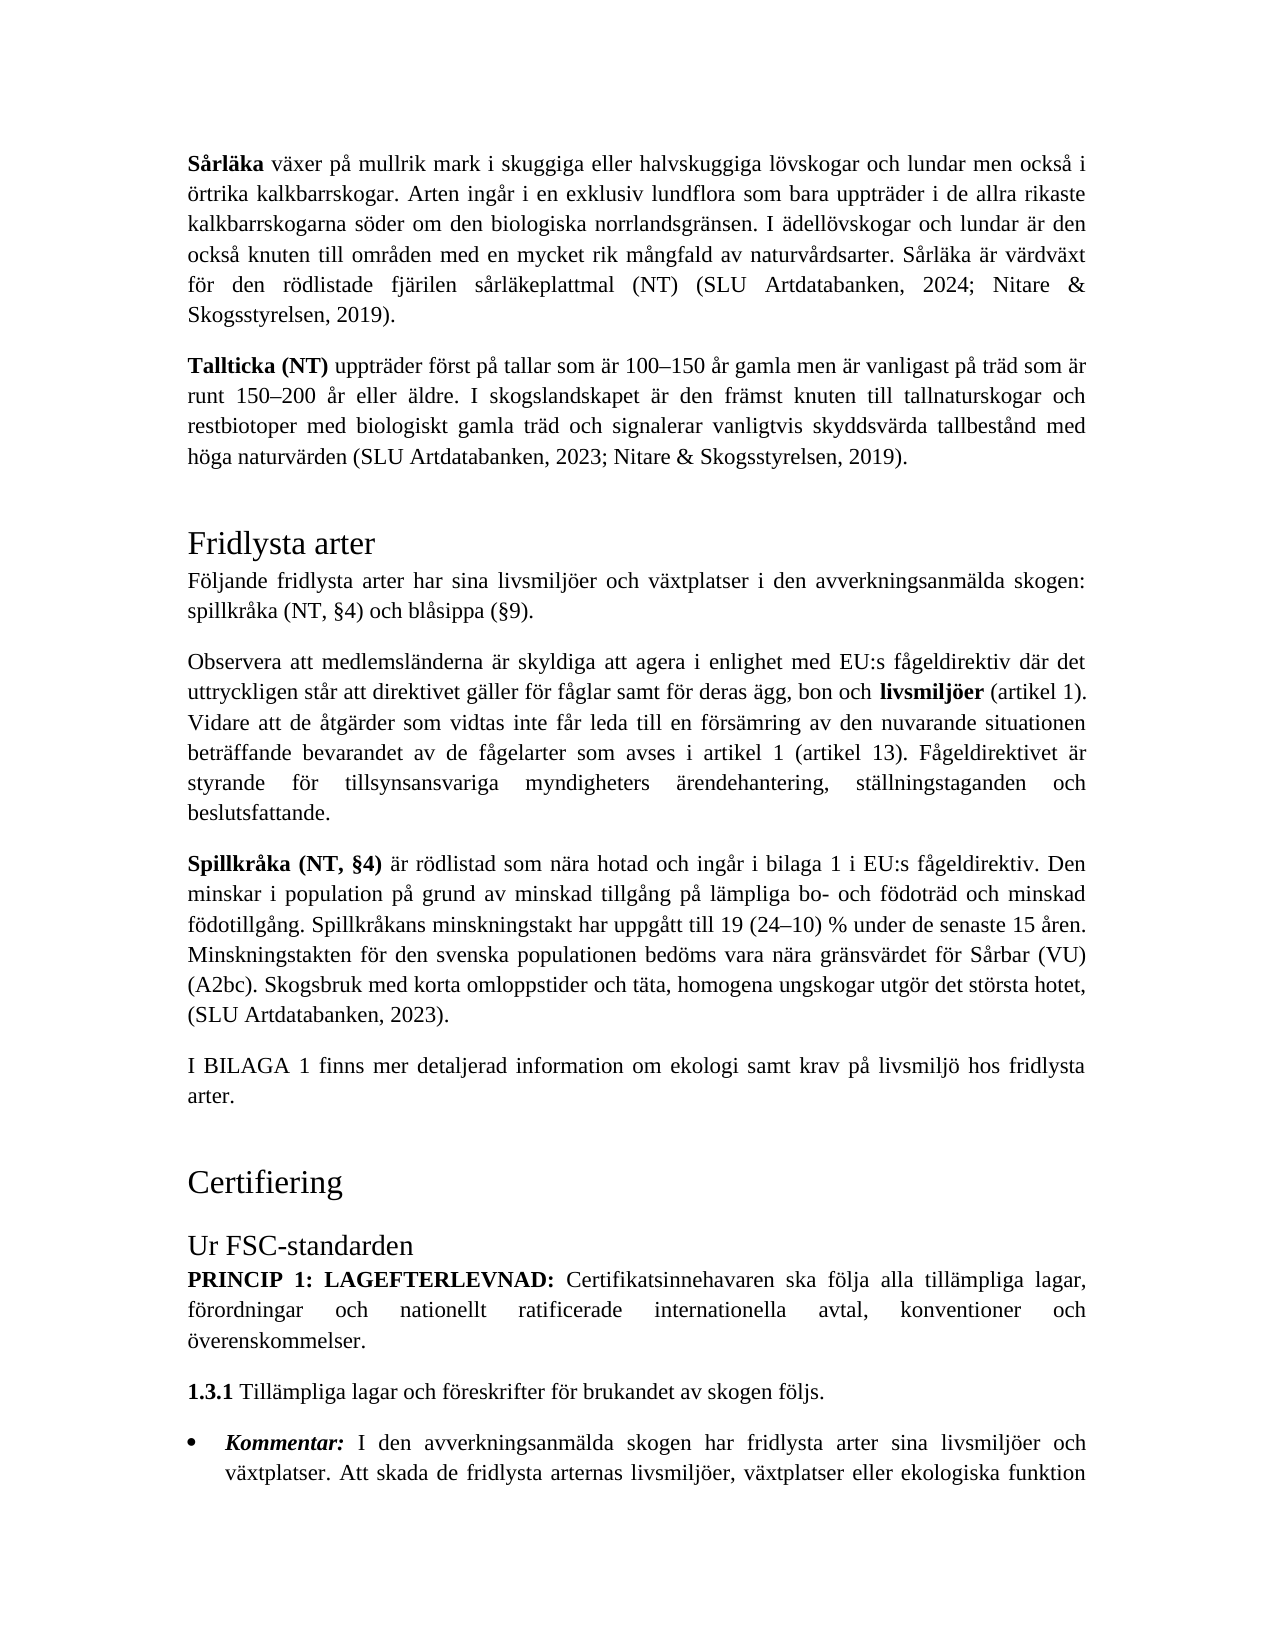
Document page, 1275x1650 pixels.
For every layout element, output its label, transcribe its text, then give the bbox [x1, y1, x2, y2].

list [187, 1429, 1087, 1485]
subtitle Ur FSC-standarden [187, 1228, 1087, 1261]
text Följande fridlysta arter har sina livsmiljöer och växtplatser i den avverkningsanmälda skogen: spillkråka (NT, §4) och blåsippa (§9). [187, 567, 1087, 623]
subtitle Fridlysta arter [187, 523, 1087, 561]
text I BILAGA 1 finns mer detaljerad information om ekologi samt krav på livsmiljö hos fridlysta arter. [187, 1052, 1087, 1109]
text Spillkråka (NT, §4) är rödlistad som nära hotad och ingår i bilaga 1 i EU:s fågeldirektiv. Den minskar i population på grund av minskad tillgång på lämpliga bo- och födoträd och minskad födotillgång. Spillkråkans minskningstakt har uppgått till 19 (24–10) % under de senaste 15 åren. Minskningstakten för den svenska populationen bedöms vara nära gränsvärdet för Sårbar (VU) (A2bc). Skogsbruk med korta omloppstider och täta, homogena ungskogar utgör det största hotet, (SLU Artdatabanken, 2023). [187, 850, 1087, 1028]
text Observera att medlemsländerna är skyldiga att agera i enlighet med EU:s fågeldirektiv där det uttryckligen står att direktivet gäller för fåglar samt för deras ägg, bon och livsmiljöer (artikel 1). Vidare att de åtgärder som vidtas inte får leda till en försämring av den nuvarande situationen beträffande bevarandet av de fågelarter som avses i artikel 1 (artikel 13). Fågeldirektivet är styrande för tillsynsansvariga myndigheters ärendehantering, ställningstaganden och beslutsfattande. [187, 648, 1087, 826]
text Tallticka (NT) uppträder först på tallar som är 100–150 år gamla men är vanligast på träd som är runt 150–200 år eller äldre. I skogslandskapet är den främst knuten till tallnaturskogar och restbiotoper med biologiskt gamla träd och signalerar vanligtvis skyddsvärda tallbestånd med höga naturvärden (SLU Artdatabanken, 2023; Nitare & Skogsstyrelsen, 2019). [187, 352, 1087, 469]
subtitle Certifiering [187, 1163, 1087, 1201]
text Sårläka växer på mullrik mark i skuggiga eller halvskuggiga lövskogar och lundar men också i örtrika kalkbarrskogar. Arten ingår i en exklusiv lundflora som bara uppträder i de allra rikaste kalkbarrskogarna söder om den biologiska norrlandsgränsen. I ädellövskogar och lundar är den också knuten till områden med en mycket rik mångfald av naturvårdsarter. Sårläka är värdväxt för den rödlistade fjärilen sårläkeplattmal (NT) (SLU Artdatabanken, 2024; Nitare & Skogsstyrelsen, 2019). [187, 150, 1087, 327]
text 1.3.1 Tillämpliga lagar och föreskrifter för brukandet av skogen följs. [187, 1378, 1087, 1404]
text PRINCIP 1: LAGEFTERLEVNAD: Certifikatsinnehavaren ska följa alla tillämpliga lagar, förordningar och nationellt ratificerade internationella avtal, konventioner och överenskommelser. [187, 1266, 1087, 1353]
